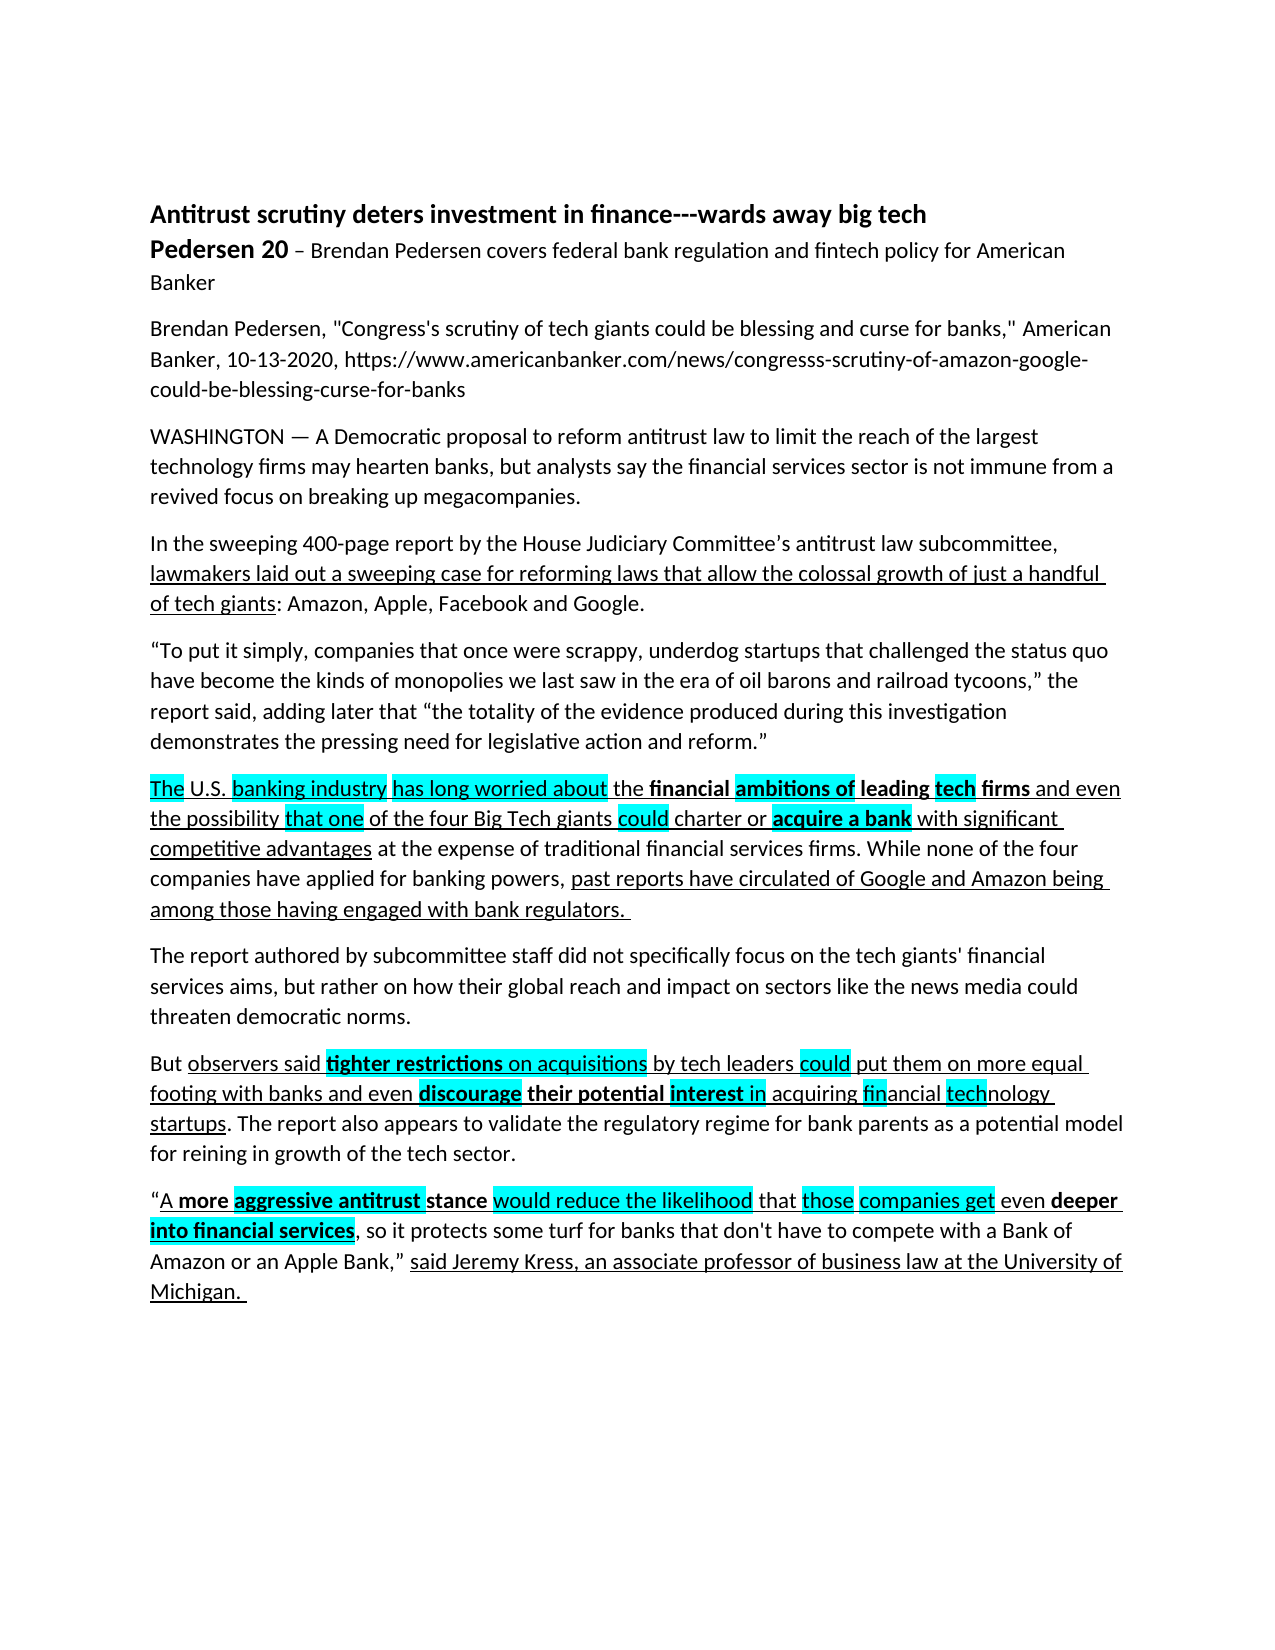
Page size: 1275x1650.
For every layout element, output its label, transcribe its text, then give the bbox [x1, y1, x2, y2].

text “A more aggressive antitrust stance would reduce the likelihood that those companies get even deeper into financial services, so it protects some turf for banks that don't have to compete with a Bank of Amazon or an Apple Bank,” said Jeremy Kress, an associate professor of business law at the University of Michigan. [150, 1186, 1125, 1305]
text The U.S. banking industry has long worried about the financial ambitions of leading tech firms and even the possibility that one of the four Big Tech giants could charter or acquire a bank with significant competitive advantages at the expense of traditional financial services firms. While none of the four companies have applied for banking powers, past reports have circulated of Google and Amazon being among those having engaged with bank regulators. [150, 774, 1125, 923]
text In the sweeping 400-page report by the House Judiciary Committee’s antitrust law subcommittee, lawmakers laid out a sweeping case for reforming laws that allow the colossal growth of just a handful of tech giants: Amazon, Apple, Facebook and Google. [150, 529, 1125, 618]
subtitle Antitrust scrutiny deters investment in finance---wards away big tech [150, 197, 1125, 230]
text The report authored by subcommittee staff did not specifically focus on the tech giants' financial services aims, but rather on how their global reach and impact on sectors like the news media could threaten democratic norms. [150, 942, 1125, 1030]
text But observers said tighter restrictions on acquisitions by tech leaders could put them on more equal footing with banks and even discourage their potential interest in acquiring financial technology startups. The report also appears to validate the regulatory regime for bank parents as a potential model for reining in growth of the tech sector. [150, 1049, 1125, 1168]
text Brendan Pedersen, "Congress's scrutiny of tech giants could be blessing and curse for banks," American Banker, 10-13-2020, https://www.americanbanker.com/news/congresss-scrutiny-of-amazon-google-could-be-blessing-curse-for-banks [150, 314, 1125, 403]
text “To put it simply, companies that once were scrappy, underdog startups that challenged the status quo have become the kinds of monopolies we last saw in the era of oil barons and railroad tycoons,” the report said, adding later that “the totality of the evidence produced during this investigation demonstrates the pressing need for legislative action and reform.” [150, 636, 1125, 755]
text WASHINGTON — A Democratic proposal to reform antitrust law to limit the reach of the largest technology firms may hearten banks, but analysts say the financial services sector is not immune from a revived focus on breaking up megacompanies. [150, 422, 1125, 510]
text Pedersen 20 – Brendan Pedersen covers federal bank regulation and fintech policy for American Banker [150, 232, 1125, 296]
